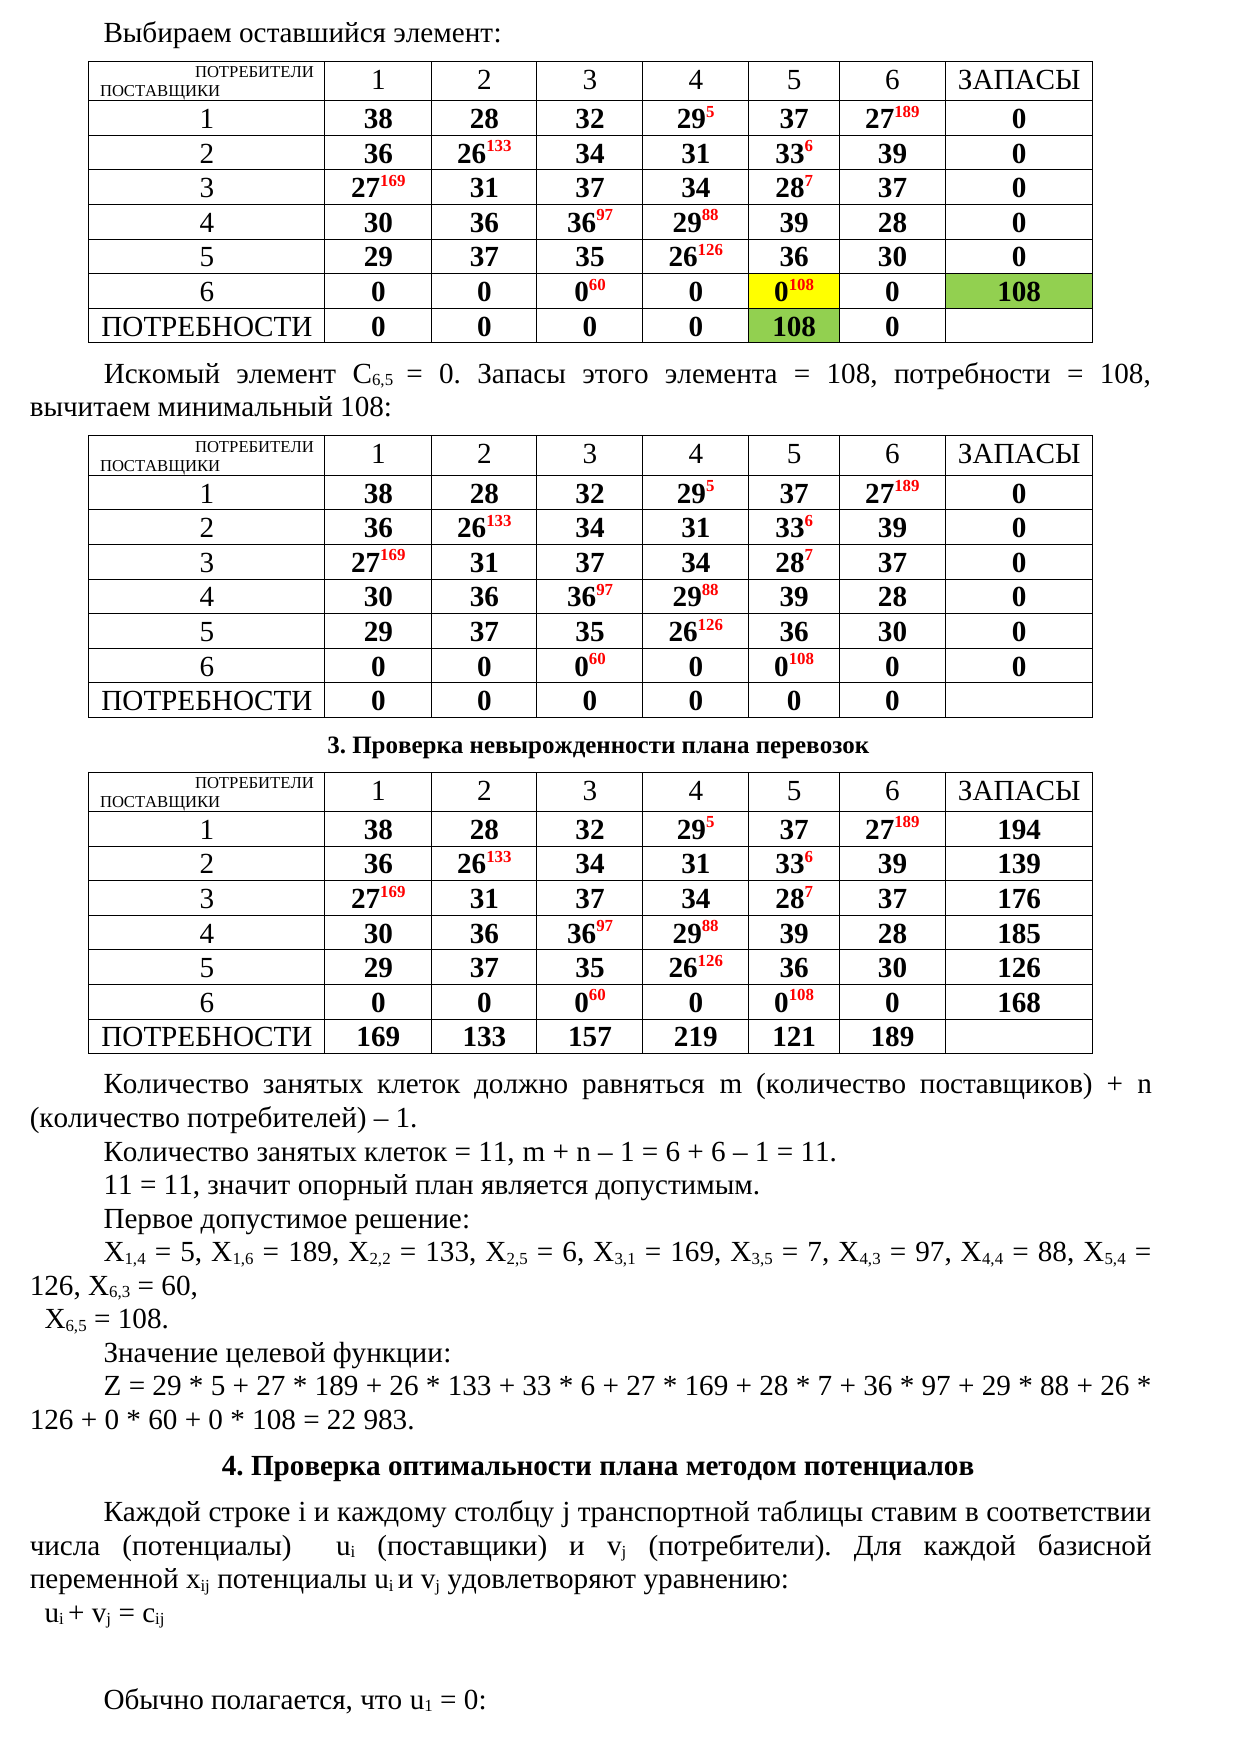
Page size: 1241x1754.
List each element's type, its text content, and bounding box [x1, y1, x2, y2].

table_cell 5 [89, 614, 324, 648]
table_cell 287 [749, 545, 839, 578]
table_cell 0 [325, 683, 431, 717]
table_cell 37 [749, 476, 839, 509]
table_cell 0108 [749, 985, 839, 1018]
table_cell 189 [840, 1020, 945, 1053]
table_header 4 [643, 436, 748, 475]
table_cell 1 [89, 476, 324, 509]
table_cell 36 [325, 847, 431, 880]
table_cell 3697 [537, 916, 642, 949]
table_cell 0 [325, 985, 431, 1018]
table_header 1 [325, 62, 431, 100]
table_cell 37 [537, 170, 642, 204]
table_cell 38 [325, 812, 431, 846]
table_cell 26133 [432, 847, 536, 880]
text Искомый элемент C6,5 = 0. Запасы этого элемента = 108, потребности = 108, вычитаем минимальный 108: [29, 356, 1152, 423]
table_cell 0 [946, 510, 1092, 544]
table_cell 0 [946, 205, 1092, 238]
table_cell 27169 [325, 881, 431, 915]
table_header ПОТРЕБИТЕЛИ ПОСТАВЩИКИ [89, 436, 324, 475]
table_cell 060 [537, 985, 642, 1018]
table_cell 28 [432, 101, 536, 135]
table_cell 0 [946, 170, 1092, 204]
table_cell 29 [325, 950, 431, 984]
table_cell 287 [749, 881, 839, 915]
table_cell 26133 [432, 510, 536, 544]
table_header ПОТРЕБИТЕЛИ ПОСТАВЩИКИ [89, 62, 324, 100]
table_cell 36 [325, 136, 431, 169]
table_header 6 [840, 62, 945, 100]
table_cell 31 [432, 170, 536, 204]
table_cell ПОТРЕБНОСТИ [89, 309, 324, 342]
table_cell 26126 [643, 614, 748, 648]
table_cell 31 [643, 847, 748, 880]
table_header 5 [749, 773, 839, 811]
table_header 3 [537, 62, 642, 100]
table_cell 133 [432, 1020, 536, 1053]
table_cell 36 [325, 510, 431, 544]
table_header 3 [537, 436, 642, 475]
table_cell 336 [749, 847, 839, 880]
table_cell 39 [840, 136, 945, 169]
table_cell 37 [749, 812, 839, 846]
table_cell 0 [840, 985, 945, 1018]
text 4. Проверка оптимальности плана методом потенциалов [29, 1448, 1152, 1482]
table_cell 37 [749, 101, 839, 135]
table_cell 35 [537, 950, 642, 984]
table_cell 0 [946, 136, 1092, 169]
table_cell 36 [749, 614, 839, 648]
table_cell 168 [946, 985, 1092, 1018]
table_cell 28 [840, 205, 945, 238]
table_header 6 [840, 436, 945, 475]
table_cell 29 [325, 614, 431, 648]
table_cell 295 [643, 812, 748, 846]
table_cell 28 [840, 916, 945, 949]
table_header 5 [749, 436, 839, 475]
table_cell 0108 [749, 649, 839, 682]
table_cell 37 [840, 545, 945, 578]
table_cell 0 [946, 580, 1092, 613]
table_cell 2 [89, 847, 324, 880]
table_header 2 [432, 62, 536, 100]
table_cell 295 [643, 101, 748, 135]
text X6,5 = 108. [29, 1301, 1152, 1335]
table_cell 31 [432, 881, 536, 915]
table_cell 36 [432, 580, 536, 613]
table_cell 060 [537, 649, 642, 682]
table_cell 0 [643, 309, 748, 342]
table_cell 27189 [840, 101, 945, 135]
table_cell 336 [749, 136, 839, 169]
table_cell 34 [537, 136, 642, 169]
table_cell 39 [749, 205, 839, 238]
table_cell [946, 1020, 1092, 1053]
table_cell 31 [432, 545, 536, 578]
table_cell 0 [749, 683, 839, 717]
table_cell 0 [325, 649, 431, 682]
table_cell 176 [946, 881, 1092, 915]
table_cell 4 [89, 580, 324, 613]
table_cell 0 [946, 545, 1092, 578]
text Количество занятых клеток = 11, m + n – 1 = 6 + 6 – 1 = 11. [29, 1134, 1152, 1167]
table_cell 1 [89, 812, 324, 846]
table_cell 0 [840, 274, 945, 308]
table_cell 3 [89, 170, 324, 204]
table_cell 3 [89, 881, 324, 915]
table_cell 185 [946, 916, 1092, 949]
text Каждой строке i и каждому столбцу j транспортной таблицы ставим в соответствии числа (потенциалы) ui (поставщики) и vj (потребители). Для каждой базисной переменной xij потенциалы ui и vj удовлетворяют уравнению: [29, 1494, 1152, 1595]
text X1,4 = 5, X1,6 = 189, X2,2 = 133, X2,5 = 6, X3,1 = 169, X3,5 = 7, X4,3 = 97, X4,4 = 88, X5,4 = 126, X6,3 = 60, [29, 1234, 1152, 1301]
table_cell 0 [432, 309, 536, 342]
table_cell 0 [643, 649, 748, 682]
text 3. Проверка невырожденности плана перевозок [29, 730, 1152, 759]
table_cell 30 [840, 950, 945, 984]
table_cell 30 [325, 205, 431, 238]
table_cell 38 [325, 101, 431, 135]
table_cell 0 [643, 274, 748, 308]
table_cell 37 [840, 881, 945, 915]
table_cell 0 [840, 649, 945, 682]
table_cell 108 [749, 309, 839, 342]
table_header 6 [840, 773, 945, 811]
table_cell 30 [840, 614, 945, 648]
table_cell 36 [432, 205, 536, 238]
table_cell 2988 [643, 205, 748, 238]
table_cell 30 [840, 240, 945, 273]
text Значение целевой функции: [29, 1335, 1152, 1368]
table_header 5 [749, 62, 839, 100]
table_cell 5 [89, 950, 324, 984]
table_cell 336 [749, 510, 839, 544]
table_cell 34 [643, 545, 748, 578]
table_cell 0 [946, 240, 1092, 273]
table_header 4 [643, 773, 748, 811]
table_header ЗАПАСЫ [946, 773, 1092, 811]
table_header 2 [432, 436, 536, 475]
table_cell 38 [325, 476, 431, 509]
table_cell 2 [89, 510, 324, 544]
table_cell 5 [89, 240, 324, 273]
table_cell 34 [537, 847, 642, 880]
table_cell 37 [432, 950, 536, 984]
table_header ПОТРЕБИТЕЛИ ПОСТАВЩИКИ [89, 773, 324, 811]
table_cell 31 [643, 510, 748, 544]
table_cell 0 [946, 649, 1092, 682]
table_cell 32 [537, 476, 642, 509]
table_cell 32 [537, 101, 642, 135]
table_cell 34 [537, 510, 642, 544]
table_cell 36 [432, 916, 536, 949]
text Z = 29 * 5 + 27 * 189 + 26 * 133 + 33 * 6 + 27 * 169 + 28 * 7 + 36 * 97 + 29 * 88 + 26 * 126 + 0 * 60 + 0 * 108 = 22 983. [29, 1368, 1152, 1436]
table_cell 37 [432, 240, 536, 273]
table_cell 157 [537, 1020, 642, 1053]
table_cell 30 [325, 916, 431, 949]
table_cell 0 [432, 683, 536, 717]
table_cell 37 [432, 614, 536, 648]
table_cell 0 [643, 985, 748, 1018]
table_cell 2988 [643, 916, 748, 949]
table_cell 27189 [840, 476, 945, 509]
table_cell 34 [643, 881, 748, 915]
text Первое допустимое решение: [29, 1201, 1152, 1234]
table_cell 28 [432, 476, 536, 509]
table_cell 37 [537, 881, 642, 915]
table_cell 26126 [643, 240, 748, 273]
table_header 3 [537, 773, 642, 811]
table_cell 36 [749, 950, 839, 984]
table_cell 0 [537, 683, 642, 717]
table_header 1 [325, 436, 431, 475]
table_header ЗАПАСЫ [946, 436, 1092, 475]
text Количество занятых клеток должно равняться m (количество поставщиков) + n (количество потребителей) – 1. [29, 1067, 1152, 1134]
table_cell 3697 [537, 580, 642, 613]
table_cell 36 [749, 240, 839, 273]
table_cell 219 [643, 1020, 748, 1053]
table_cell 0108 [749, 274, 839, 308]
table_cell 0 [325, 309, 431, 342]
table_cell 2988 [643, 580, 748, 613]
table_cell 27169 [325, 170, 431, 204]
table_cell 0 [432, 985, 536, 1018]
table_header 4 [643, 62, 748, 100]
table_cell 295 [643, 476, 748, 509]
table_cell 121 [749, 1020, 839, 1053]
table_cell 26133 [432, 136, 536, 169]
table_cell 060 [537, 274, 642, 308]
table_cell 37 [840, 170, 945, 204]
table_header ЗАПАСЫ [946, 62, 1092, 100]
table_cell 0 [946, 614, 1092, 648]
table_cell 0 [946, 476, 1092, 509]
table_cell 30 [325, 580, 431, 613]
table_header 2 [432, 773, 536, 811]
table_cell 0 [840, 309, 945, 342]
table_cell 0 [537, 309, 642, 342]
table_cell 29 [325, 240, 431, 273]
table_cell 169 [325, 1020, 431, 1053]
table_cell 4 [89, 205, 324, 238]
text 11 = 11, значит опорный план является допустимым. [29, 1167, 1152, 1201]
table_cell 108 [946, 274, 1092, 308]
table_cell 26126 [643, 950, 748, 984]
table_cell 27169 [325, 545, 431, 578]
table_cell [946, 309, 1092, 342]
table_cell 39 [749, 916, 839, 949]
table_cell 39 [840, 510, 945, 544]
table_cell 6 [89, 985, 324, 1018]
table_cell 0 [840, 683, 945, 717]
table_cell 35 [537, 614, 642, 648]
table_cell 194 [946, 812, 1092, 846]
table_cell 3697 [537, 205, 642, 238]
table_cell 3 [89, 545, 324, 578]
table_cell ПОТРЕБНОСТИ [89, 683, 324, 717]
table_cell 6 [89, 649, 324, 682]
table_cell 0 [325, 274, 431, 308]
table_cell [946, 683, 1092, 717]
table_cell 28 [432, 812, 536, 846]
table_cell 126 [946, 950, 1092, 984]
table_cell 2 [89, 136, 324, 169]
text ui + vj = cij [29, 1595, 1152, 1628]
table_cell 139 [946, 847, 1092, 880]
table_cell 27189 [840, 812, 945, 846]
table_cell 287 [749, 170, 839, 204]
table_cell 37 [537, 545, 642, 578]
table_cell 39 [840, 847, 945, 880]
table_cell 39 [749, 580, 839, 613]
table_cell ПОТРЕБНОСТИ [89, 1020, 324, 1053]
table_cell 4 [89, 916, 324, 949]
table_cell 32 [537, 812, 642, 846]
table_cell 28 [840, 580, 945, 613]
table_cell 0 [432, 649, 536, 682]
table_cell 34 [643, 170, 748, 204]
text Обычно полагается, что u1 = 0: [29, 1682, 1152, 1716]
table_cell 31 [643, 136, 748, 169]
table_cell 6 [89, 274, 324, 308]
table_header 1 [325, 773, 431, 811]
table_cell 1 [89, 101, 324, 135]
text Выбираем оставшийся элемент: [29, 15, 1152, 48]
table_cell 0 [432, 274, 536, 308]
table_cell 35 [537, 240, 642, 273]
table_cell 0 [643, 683, 748, 717]
table_cell 0 [946, 101, 1092, 135]
